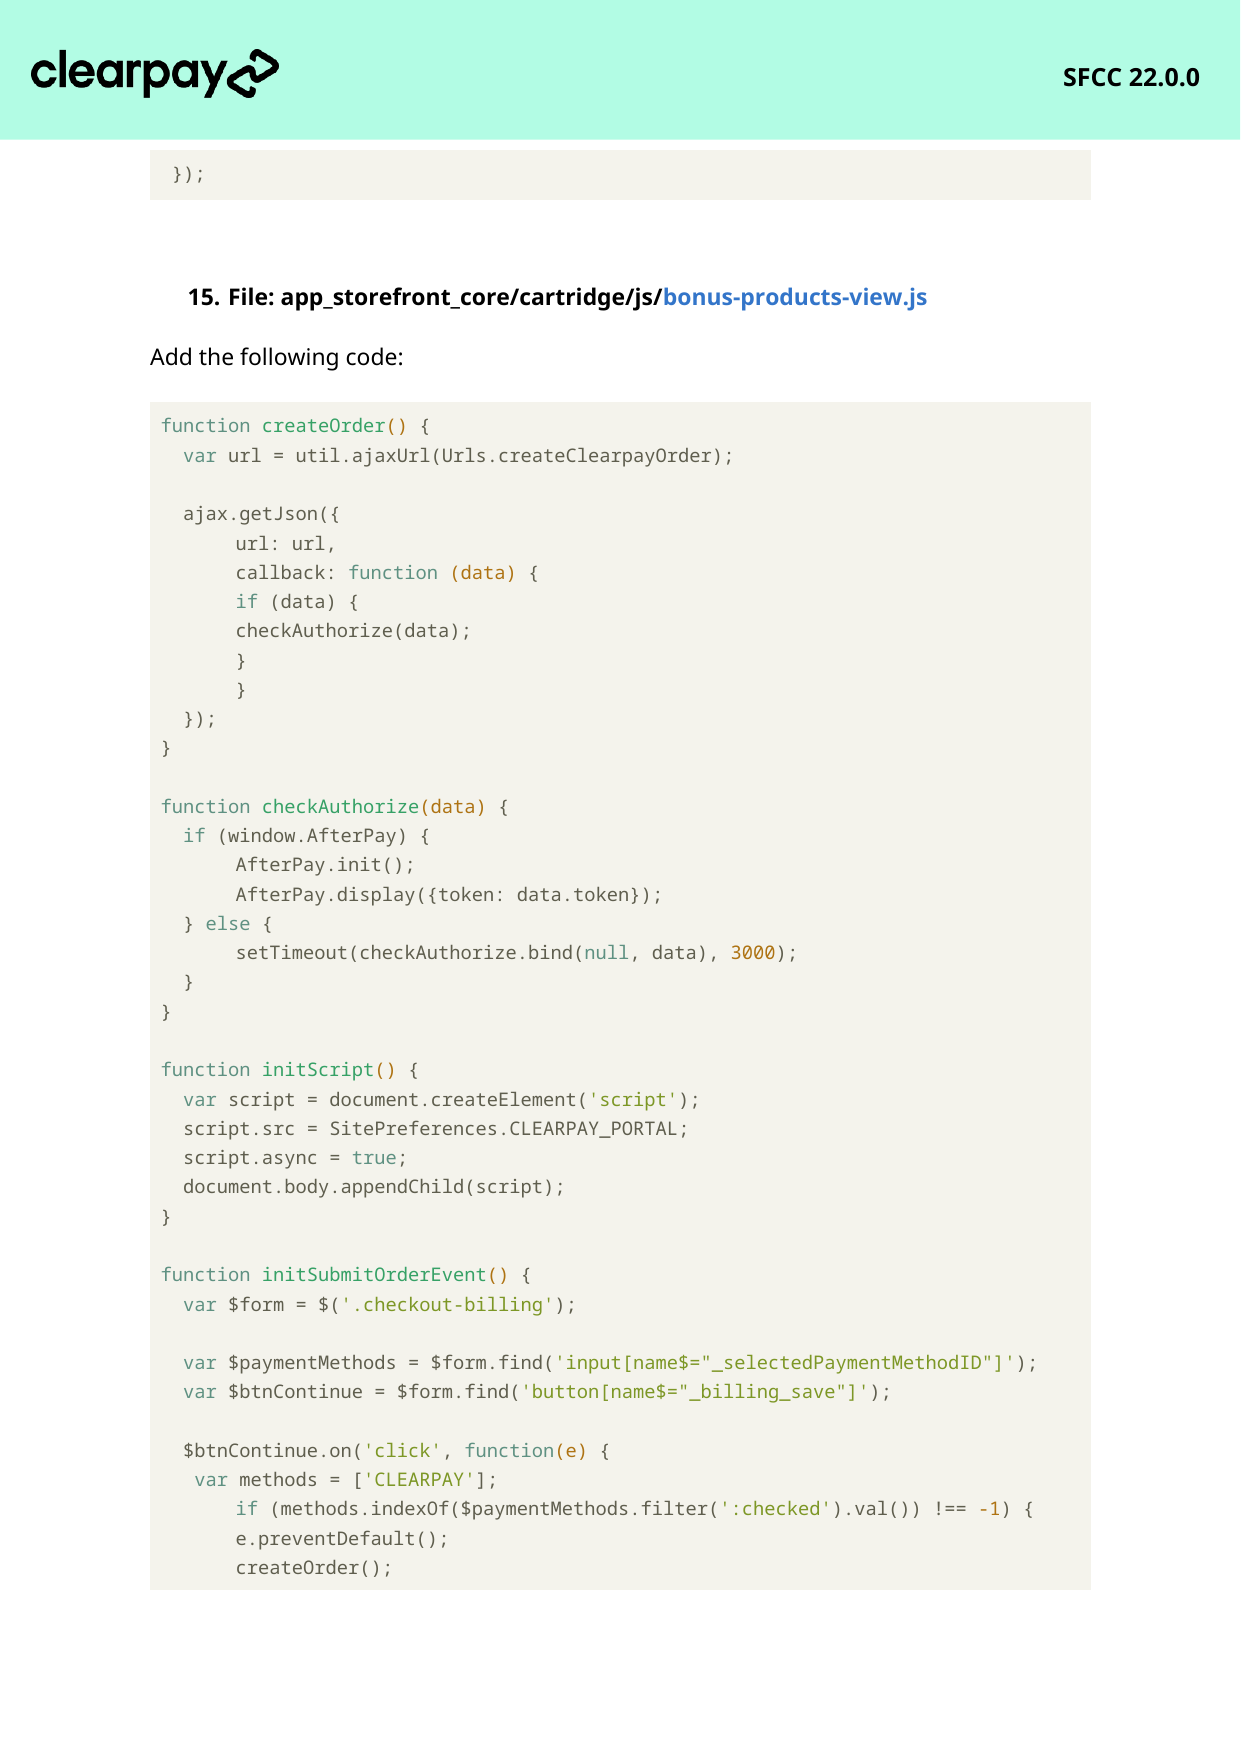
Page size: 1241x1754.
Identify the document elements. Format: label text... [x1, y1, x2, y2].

text Add the following code: [150, 341, 1090, 373]
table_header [150, 150, 1091, 200]
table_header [150, 402, 1091, 1590]
picture [30, 49, 280, 98]
subtitle 15. File: app_storefront_core/cartridge/js/bonus-products-view.js [187, 280, 1090, 312]
